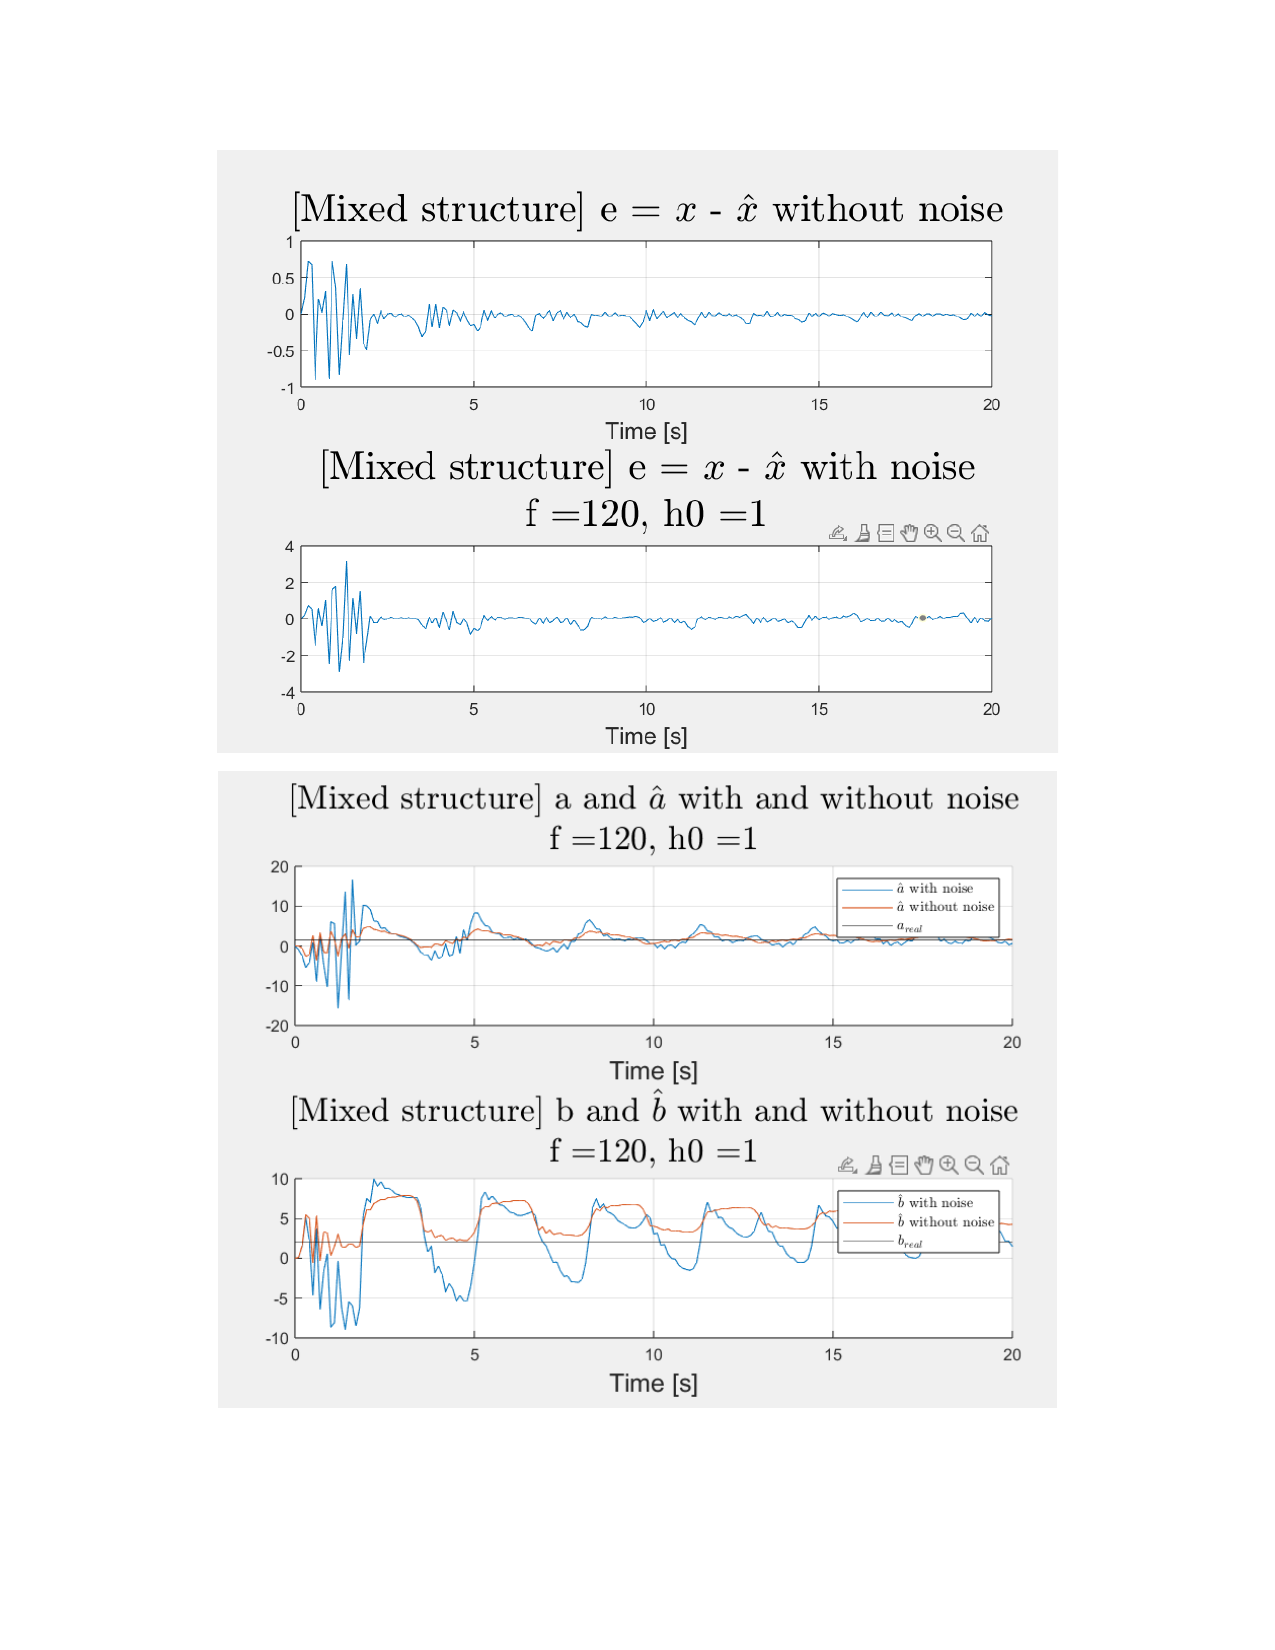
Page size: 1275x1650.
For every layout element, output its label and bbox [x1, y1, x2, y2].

picture [217, 150, 1059, 753]
picture [218, 771, 1057, 1408]
